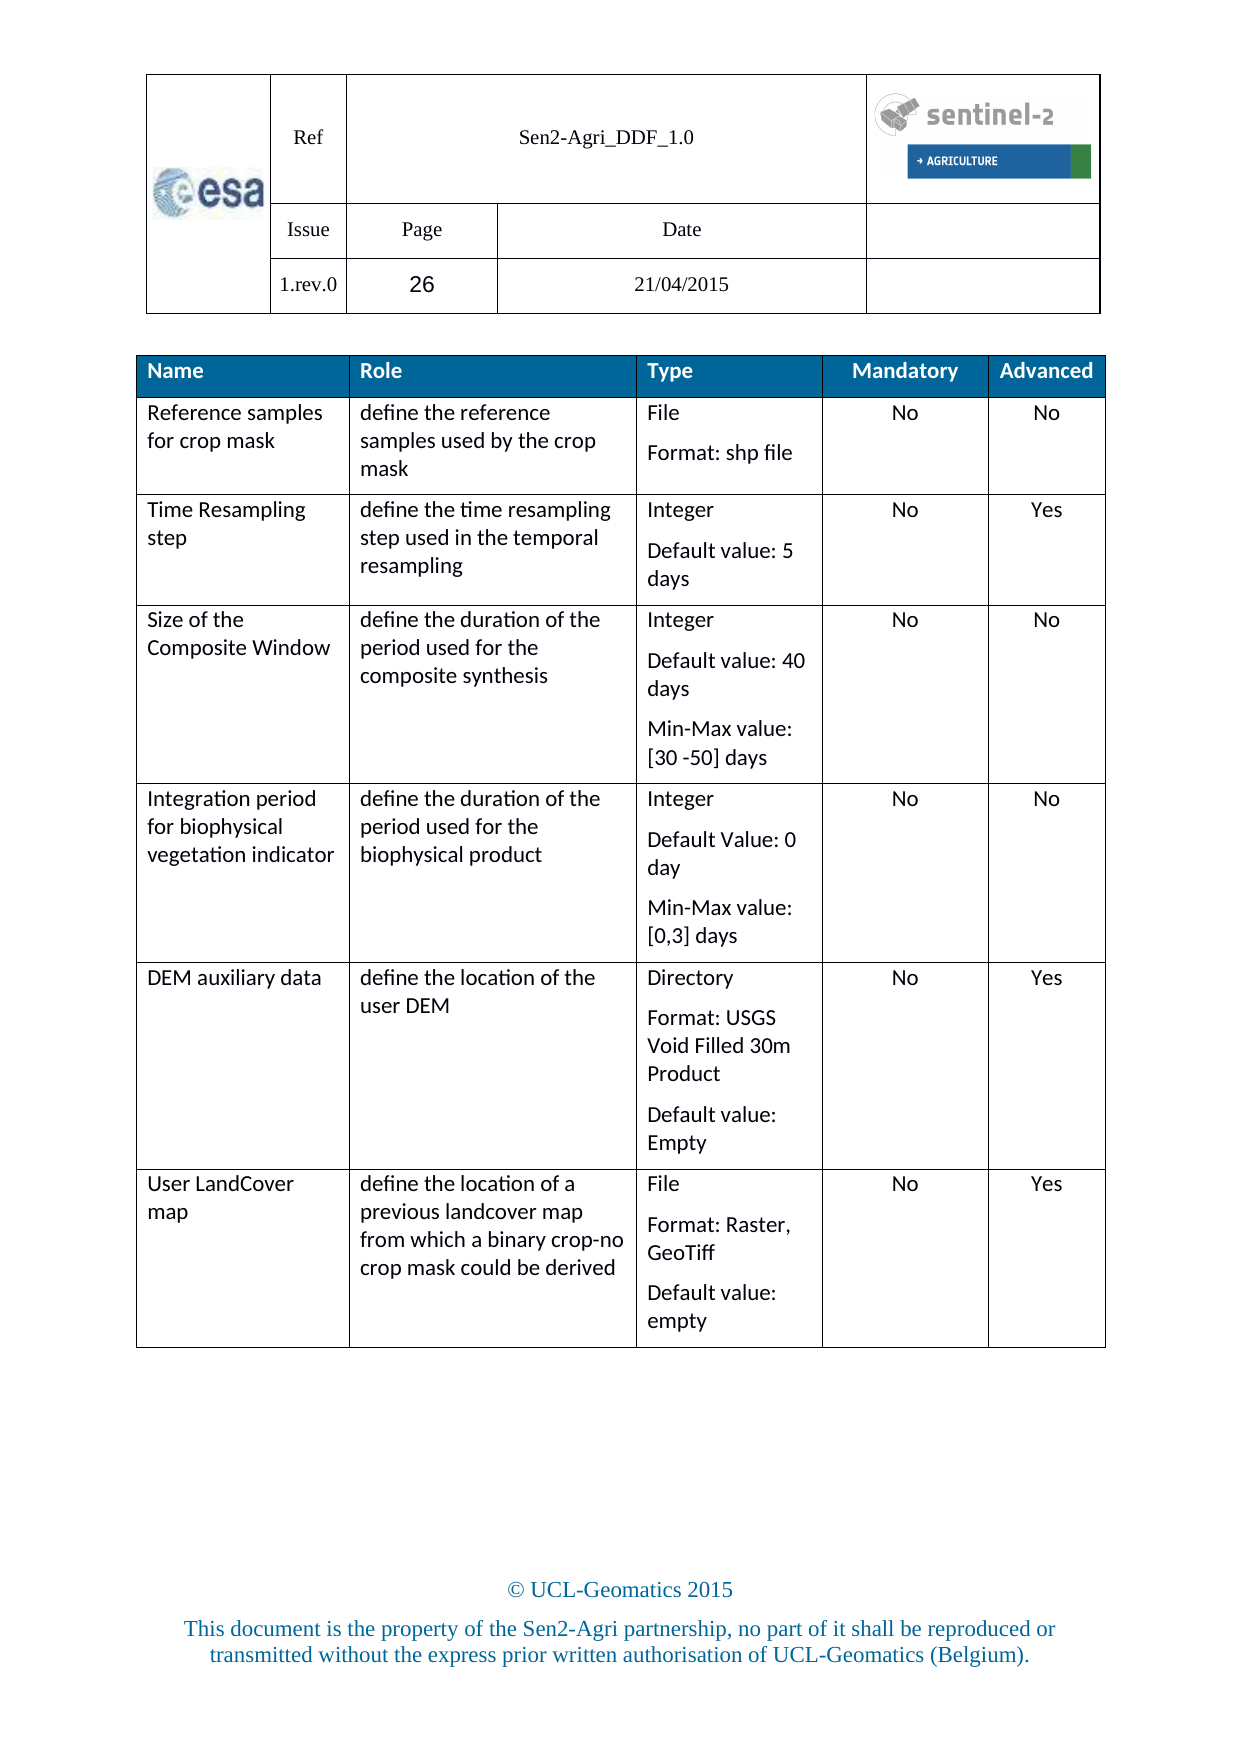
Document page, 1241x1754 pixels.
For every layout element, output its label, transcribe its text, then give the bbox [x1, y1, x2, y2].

table_cell File Format: Raster, GeoTiff Default value: empty [637, 1170, 822, 1347]
table_header Type [637, 356, 822, 397]
picture [152, 167, 265, 220]
table_cell Integration period for biophysical vegetation indicator [137, 784, 349, 962]
table_cell Time Resampling step [137, 495, 349, 604]
table_cell Directory Format: USGS Void Filled 30m Product Default value: Empty [637, 963, 822, 1168]
picture [564, 1651, 570, 1658]
table_cell Integer Default value: 40 days Min-Max value: [30 -50] days [637, 606, 822, 783]
table_header Role [350, 356, 636, 397]
table_cell define the location of the user DEM [350, 963, 636, 1168]
table_cell No [989, 398, 1105, 494]
table_cell define the duration of the period used for the biophysical product [350, 784, 636, 962]
table_cell Yes [989, 963, 1105, 1168]
table_cell define the reference samples used by the crop mask [350, 398, 636, 494]
table_cell Yes [989, 495, 1105, 604]
picture [874, 93, 1092, 179]
table_header Name [137, 356, 349, 397]
table_cell Yes [989, 1170, 1105, 1347]
table_header Mandatory [823, 356, 988, 397]
table_cell Size of the Composite Window [137, 606, 349, 783]
table_cell No [823, 606, 988, 783]
table_cell No [989, 606, 1105, 783]
table_header Advanced [989, 356, 1105, 397]
table_cell Integer Default value: 5 days [637, 495, 822, 604]
picture [508, 1582, 523, 1597]
table_cell File Format: shp file [637, 398, 822, 494]
table_cell define the time resampling step used in the temporal resampling [350, 495, 636, 604]
table_cell No [823, 398, 988, 494]
table_cell define the duration of the period used for the composite synthesis [350, 606, 636, 783]
table_cell No [989, 784, 1105, 962]
table_cell define the location of a previous landcover map from which a binary crop-no crop mask could be derived [350, 1170, 636, 1347]
table_cell Reference samples for crop mask [137, 398, 349, 494]
table_cell User LandCover map [137, 1170, 349, 1347]
table_cell No [823, 963, 988, 1168]
table_cell Integer Default Value: 0 day Min-Max value: [0,3] days [637, 784, 822, 962]
table_cell No [823, 1170, 988, 1347]
table_cell No [823, 784, 988, 962]
table_cell No [823, 495, 988, 604]
table_cell DEM auxiliary data [137, 963, 349, 1168]
